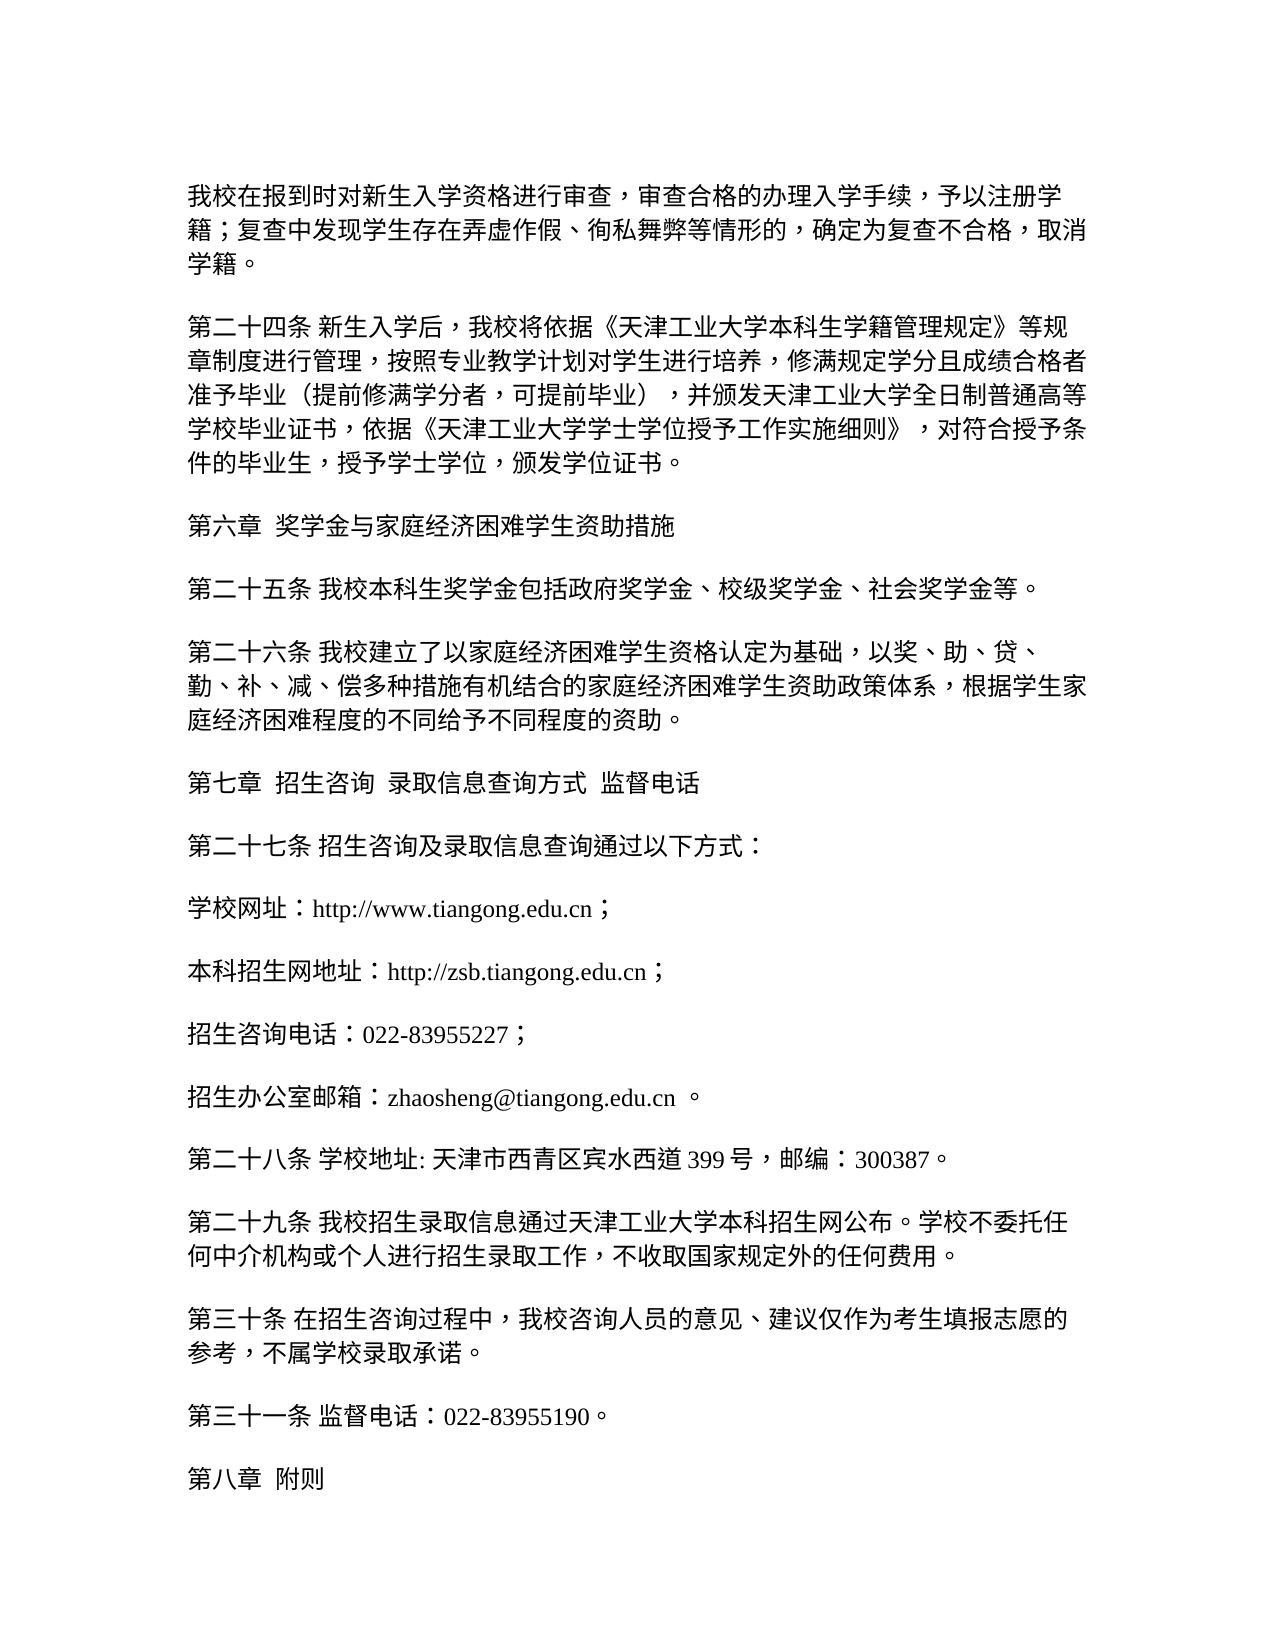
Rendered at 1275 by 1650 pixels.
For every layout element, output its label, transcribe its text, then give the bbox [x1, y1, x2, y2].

text 招生办公室邮箱：zhaosheng@tiangong.edu.cn 。 [187, 1079, 1087, 1113]
text 第二十六条 我校建立了以家庭经济困难学生资格认定为基础，以奖、助、贷、勤、补、减、偿多种措施有机结合的家庭经济困难学生资助政策体系，根据学生家庭经济困难程度的不同给予不同程度的资助。 [187, 634, 1087, 737]
text 第六章 奖学金与家庭经济困难学生资助措施 [187, 509, 1087, 543]
text 第三十条 在招生咨询过程中，我校咨询人员的意见、建议仅作为考生填报志愿的参考，不属学校录取承诺。 [187, 1302, 1087, 1370]
text 招生咨询电话：022-83955227； [187, 1017, 1087, 1051]
text 本科招生网地址：http://zsb.tiangong.edu.cn； [187, 954, 1087, 988]
text 第二十五条 我校本科生奖学金包括政府奖学金、校级奖学金、社会奖学金等。 [187, 572, 1087, 606]
text 第二十八条 学校地址: 天津市西青区宾水西道399号，邮编：300387。 [187, 1142, 1087, 1176]
text 学校网址：http://www.tiangong.edu.cn； [187, 891, 1087, 925]
text 我校在报到时对新生入学资格进行审查，审查合格的办理入学手续，予以注册学籍；复查中发现学生存在弄虚作假、徇私舞弊等情形的，确定为复查不合格，取消学籍。 [187, 179, 1087, 281]
text 第二十四条 新生入学后，我校将依据《天津工业大学本科生学籍管理规定》等规章制度进行管理，按照专业教学计划对学生进行培养，修满规定学分且成绩合格者准予毕业（提前修满学分者，可提前毕业），并颁发天津工业大学全日制普通高等学校毕业证书，依据《天津工业大学学士学位授予工作实施细则》，对符合授予条件的毕业生，授予学士学位，颁发学位证书。 [187, 310, 1087, 480]
text 第八章 附则 [187, 1462, 1087, 1496]
text 第二十七条 招生咨询及录取信息查询通过以下方式： [187, 828, 1087, 862]
text 第七章 招生咨询 录取信息查询方式 监督电话 [187, 765, 1087, 799]
text 第三十一条 监督电话：022-83955190。 [187, 1399, 1087, 1433]
text 第二十九条 我校招生录取信息通过天津工业大学本科招生网公布。学校不委托任何中介机构或个人进行招生录取工作，不收取国家规定外的任何费用。 [187, 1205, 1087, 1273]
